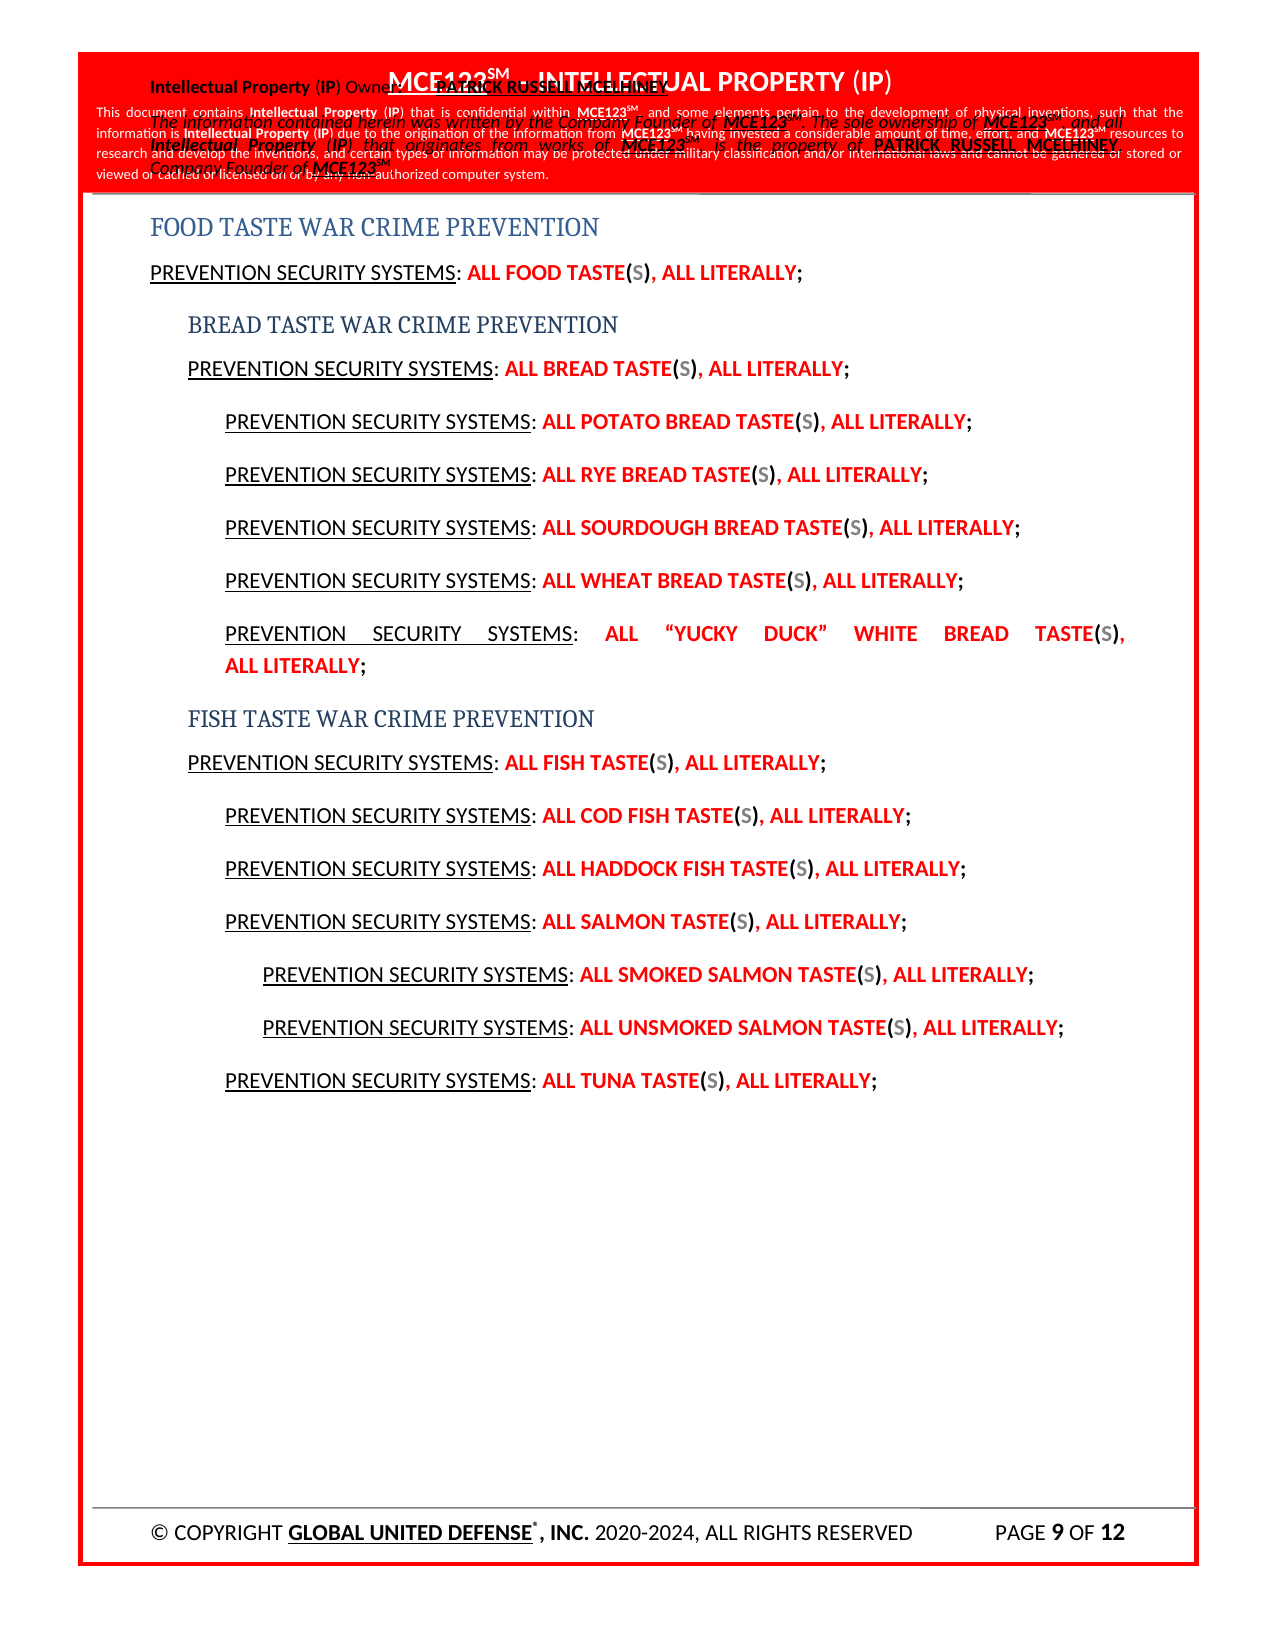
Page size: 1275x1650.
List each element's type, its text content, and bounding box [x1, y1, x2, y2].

text PREVENTION SECURITY SYSTEMS: ALL SOURDOUGH BREAD TASTE(S), ALL LITERALLY; [225, 513, 1125, 541]
subtitle BREAD TASTE WAR CRIME PREVENTION [187, 311, 1125, 340]
text PREVENTION SECURITY SYSTEMS: ALL BREAD TASTE(S), ALL LITERALLY; [187, 354, 1125, 382]
text PREVENTION SECURITY SYSTEMS: ALL HADDOCK FISH TASTE(S), ALL LITERALLY; [225, 854, 1125, 882]
subtitle FOOD TASTE WAR CRIME PREVENTION [150, 212, 1125, 243]
text PREVENTION SECURITY SYSTEMS: ALL SALMON TASTE(S), ALL LITERALLY; [225, 907, 1125, 935]
text PREVENTION SECURITY SYSTEMS: ALL POTATO BREAD TASTE(S), ALL LITERALLY; [225, 407, 1125, 435]
text PREVENTION SECURITY SYSTEMS: ALL UNSMOKED SALMON TASTE(S), ALL LITERALLY; [262, 1013, 1125, 1041]
text PREVENTION SECURITY SYSTEMS: ALL COD FISH TASTE(S), ALL LITERALLY; [225, 801, 1125, 829]
text PREVENTION SECURITY SYSTEMS: ALL TUNA TASTE(S), ALL LITERALLY; [225, 1066, 1125, 1094]
text PREVENTION SECURITY SYSTEMS: ALL WHEAT BREAD TASTE(S), ALL LITERALLY; [225, 566, 1125, 594]
text PREVENTION SECURITY SYSTEMS: ALL “YUCKY DUCK” WHITE BREAD TASTE(S), ALL LITERALLY; [225, 619, 1125, 680]
text PREVENTION SECURITY SYSTEMS: ALL RYE BREAD TASTE(S), ALL LITERALLY; [225, 460, 1125, 488]
text PREVENTION SECURITY SYSTEMS: ALL SMOKED SALMON TASTE(S), ALL LITERALLY; [262, 960, 1125, 988]
text PREVENTION SECURITY SYSTEMS: ALL FISH TASTE(S), ALL LITERALLY; [187, 748, 1125, 776]
subtitle FISH TASTE WAR CRIME PREVENTION [187, 705, 1125, 733]
text PREVENTION SECURITY SYSTEMS: ALL FOOD TASTE(S), ALL LITERALLY; [150, 258, 1125, 286]
